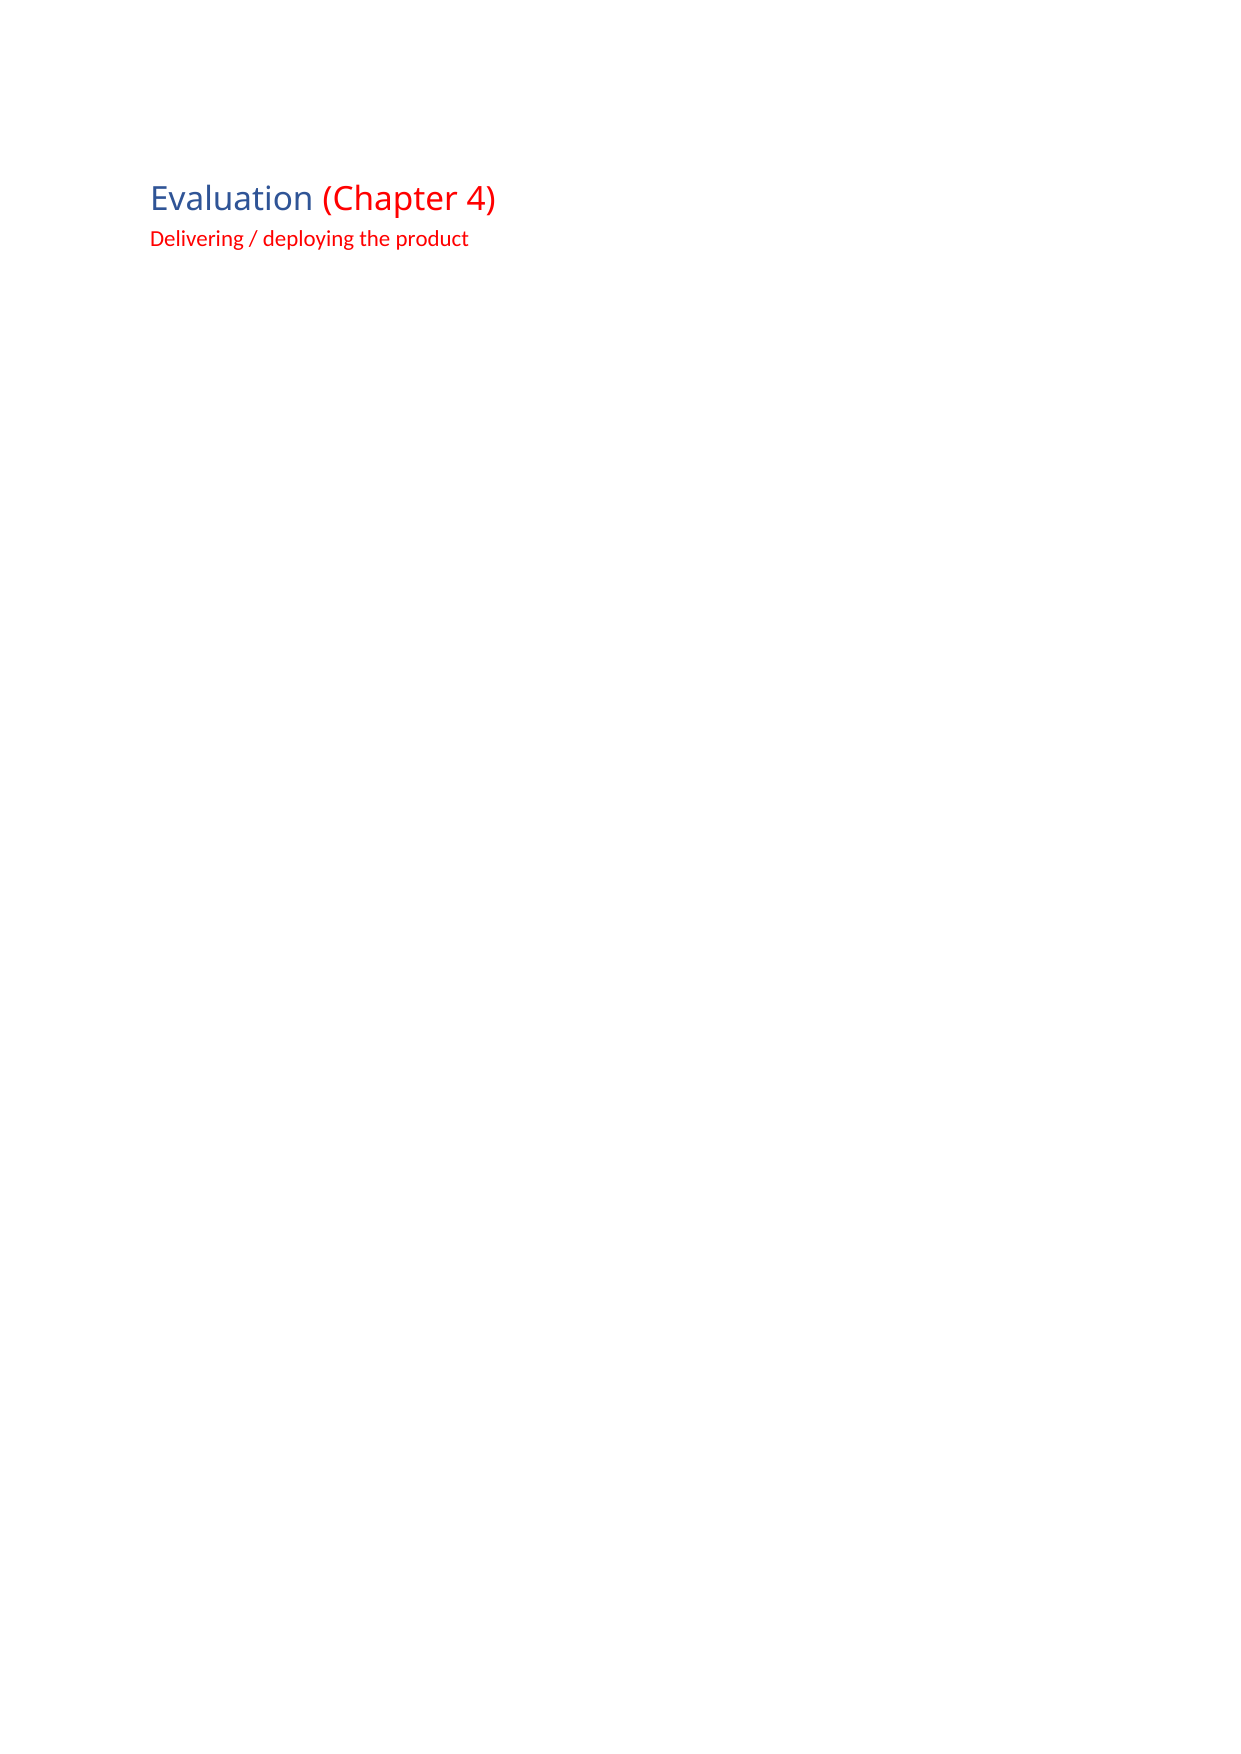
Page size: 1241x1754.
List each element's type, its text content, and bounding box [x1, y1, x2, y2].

text Delivering / deploying the product [150, 224, 1090, 252]
subtitle Evaluation (Chapter 4) [150, 175, 1090, 220]
